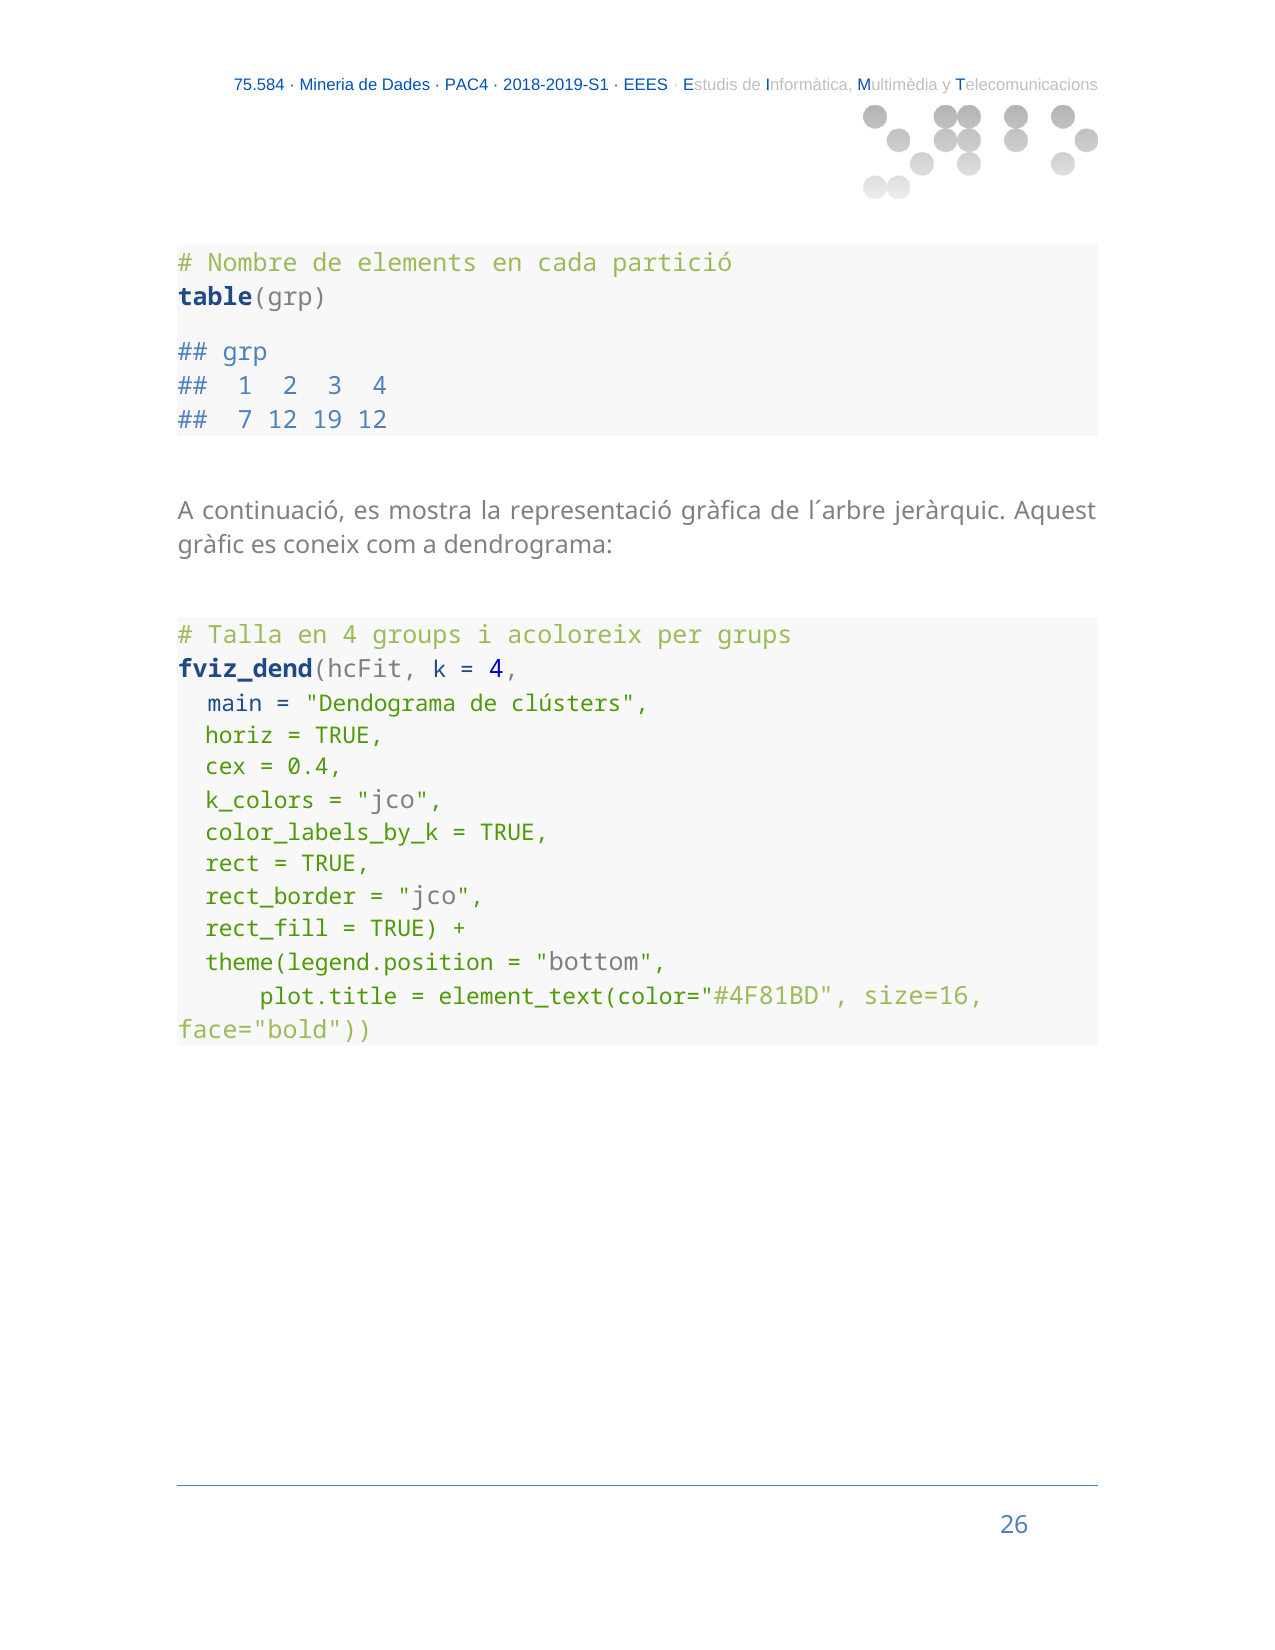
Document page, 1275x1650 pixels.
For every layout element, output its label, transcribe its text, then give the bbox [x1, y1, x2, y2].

text # Talla en 4 groups i acoloreix per grups fviz_dend(hcFit, k = 4, main = "Dendograma de clústers", horiz = TRUE, cex = 0.4, k_colors = "jco", color_labels_by_k = TRUE, rect = TRUE, rect_border = "jco", rect_fill = TRUE) + theme(legend.position = "bottom", plot.title = element_text(color="#4F81BD", size=16, face="bold")) [177, 617, 1098, 1045]
text # Nombre de elements en cada partició table(grp) [327, 245, 1098, 313]
picture [863, 94, 1098, 211]
text ## grp ## 1 2 3 4 ## 7 12 19 12 [267, 334, 1098, 436]
text A continuació, es mostra la representació gràfica de l´arbre jeràrquic. Aquest gràfic es coneix com a dendrograma: [177, 492, 1098, 560]
